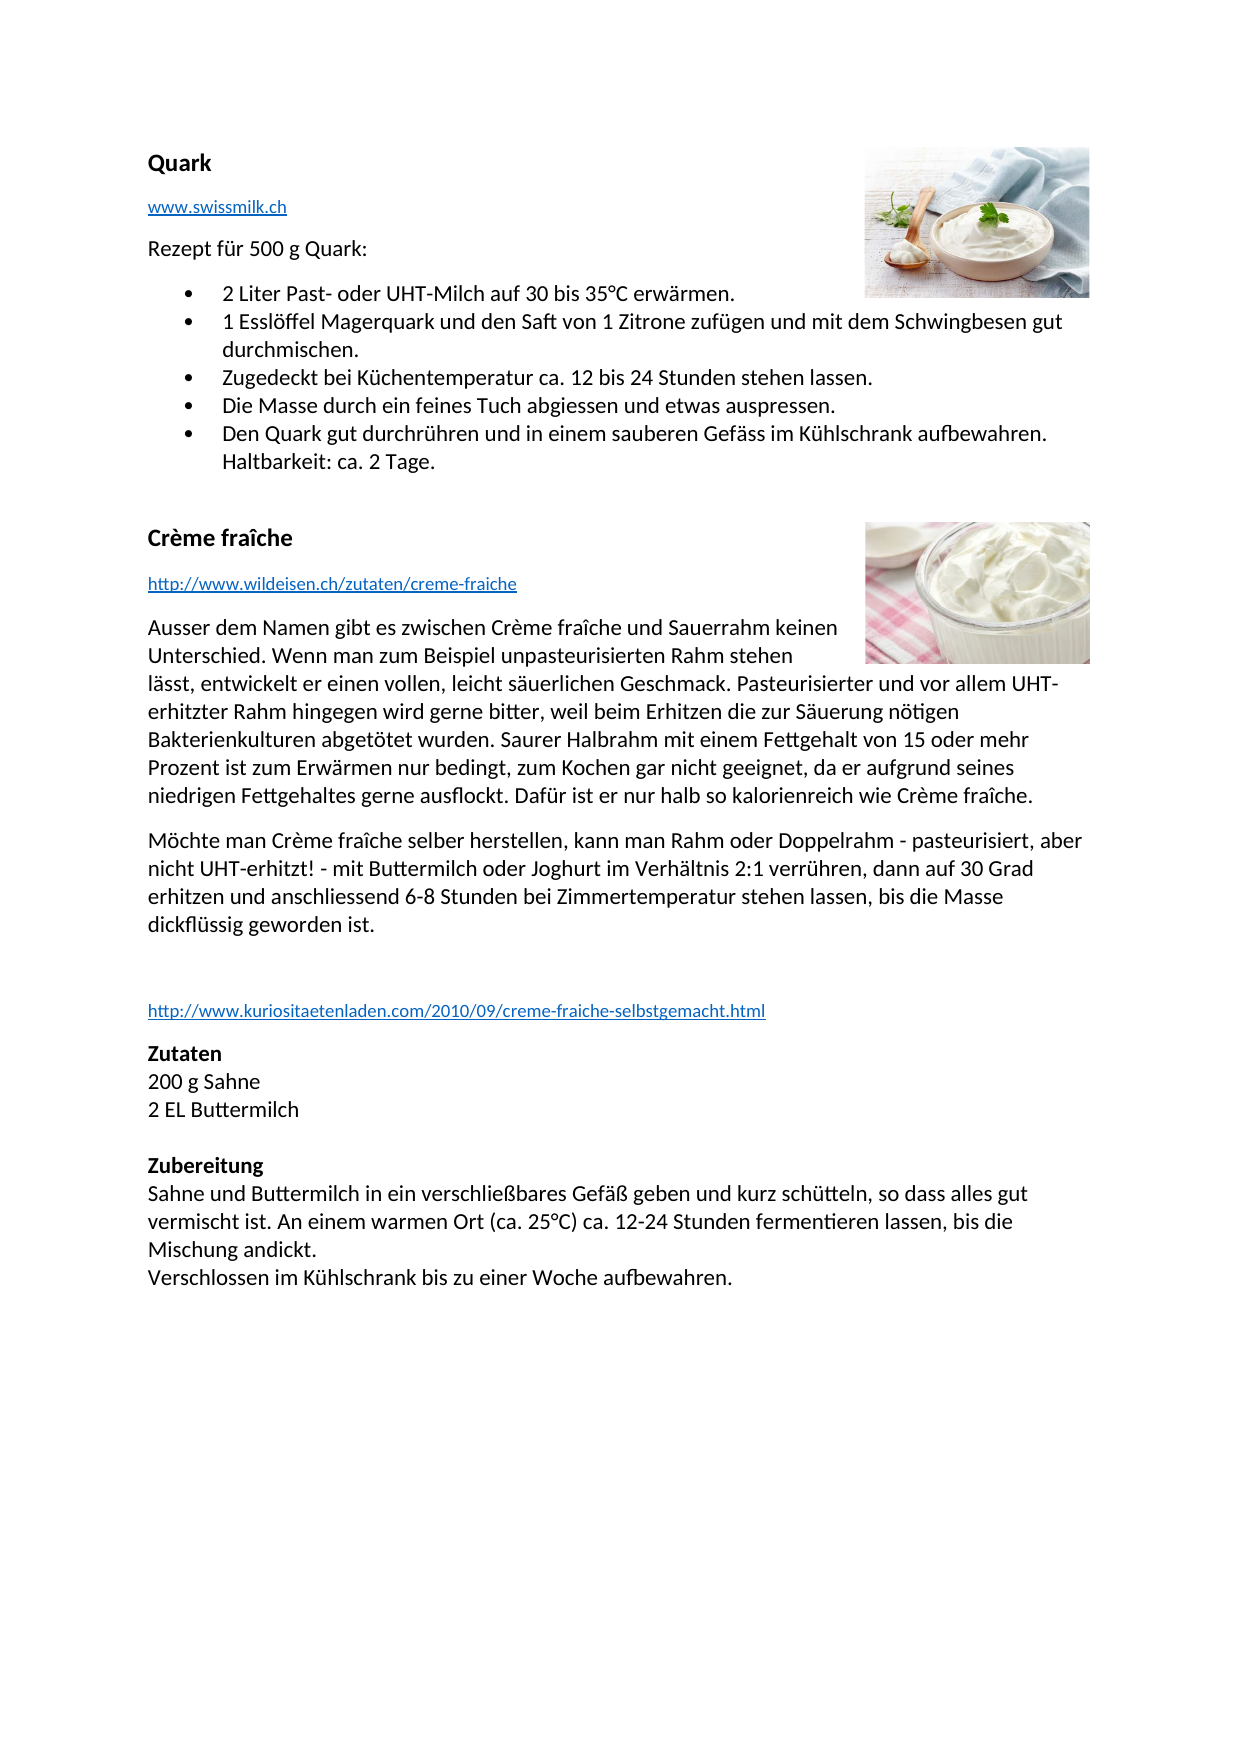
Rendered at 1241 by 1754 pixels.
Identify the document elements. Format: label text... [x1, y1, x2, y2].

text Crème fraîche [148, 522, 864, 553]
text Ausser dem Namen gibt es zwischen Crème fraîche und Sauerrahm keinen Unterschied. Wenn man zum Beispiel unpasteurisierten Rahm stehen lässt, entwickelt er einen vollen, leicht säuerlichen Geschmack. Pasteurisierter und vor allem UHT-erhitzter Rahm hingegen wird gerne bitter, weil beim Erhitzen die zur Säuerung nötigen Bakterienkulturen abgetötet wurden. Saurer Halbrahm mit einem Fettgehalt von 15 oder mehr Prozent ist zum Erwärmen nur bedingt, zum Kochen gar nicht geeignet, da er aufgrund seines niedrigen Fettgehaltes gerne ausflockt. Dafür ist er nur halb so kalorienreich wie Crème fraîche. [148, 613, 1093, 809]
text http://www.wildeisen.ch/zutaten/creme-fraiche [148, 572, 864, 594]
text Möchte man Crème fraîche selber herstellen, kann man Rahm oder Doppelrahm - pasteurisiert, aber nicht UHT-erhitzt! - mit Buttermilch oder Joghurt im Verhältnis 2:1 verrühren, dann auf 30 Grad erhitzen und anschliessend 6-8 Stunden bei Zimmertemperatur stehen lassen, bis die Masse dickflüssig geworden ist. [148, 826, 1093, 938]
text Quark [148, 148, 864, 178]
list 2 Liter Past- oder UHT-Milch auf 30 bis 35°C erwärmen. [185, 279, 1093, 307]
picture [864, 147, 1090, 298]
text www.swissmilk.ch [148, 195, 864, 218]
text Zutaten 200 g Sahne 2 EL Buttermilch Zubereitung Sahne und Buttermilch in ein verschließbares Gefäß geben und kurz schütteln, so dass alles gut vermischt ist. An einem warmen Ort (ca. 25°C) ca. 12-24 Stunden fermentieren lassen, bis die Mischung andickt. Verschlossen im Kühlschrank bis zu einer Woche aufbewahren. [148, 1039, 1093, 1291]
text Rezept für 500 g Quark: [148, 234, 864, 262]
list Zugedeckt bei Küchentemperatur ca. 12 bis 24 Stunden stehen lassen. [185, 363, 1093, 391]
list Den Quark gut durchrühren und in einem sauberen Gefäss im Kühlschrank aufbewahren. Haltbarkeit: ca. 2 Tage. [185, 419, 1093, 475]
text http://www.kuriositaetenladen.com/2010/09/creme-fraiche-selbstgemacht.html [148, 999, 1093, 1022]
picture [864, 522, 1090, 664]
list Die Masse durch ein feines Tuch abgiessen und etwas auspressen. [185, 391, 1093, 419]
list 1 Esslöffel Magerquark und den Saft von 1 Zitrone zufügen und mit dem Schwingbesen gut durchmischen. [185, 307, 1093, 363]
